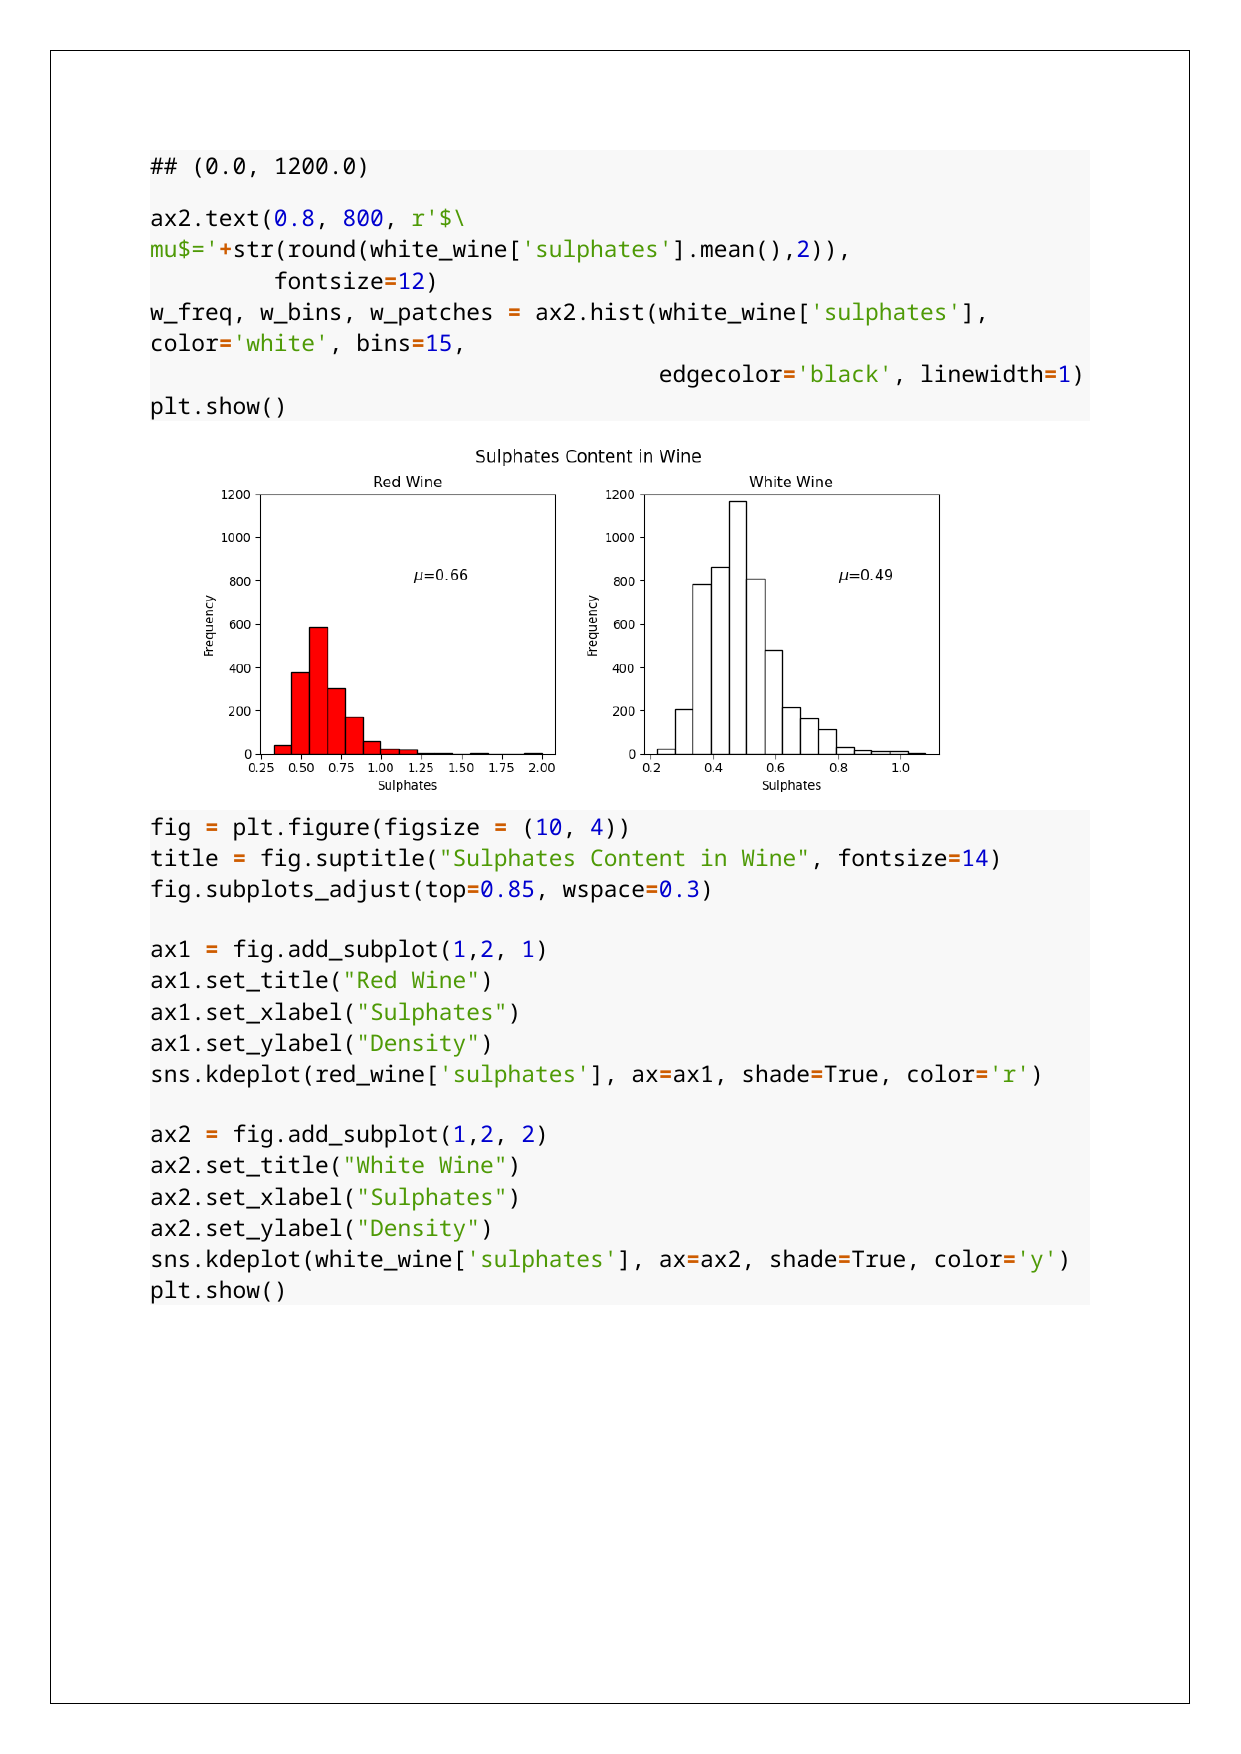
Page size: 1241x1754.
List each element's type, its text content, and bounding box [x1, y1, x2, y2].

picture [150, 441, 1025, 792]
text ## (0.0, 1200.0) [150, 150, 1090, 181]
text ax2.text(0.8, 800, r'$\mu$='+str(round(white_wine['sulphates'].mean(),2)), fontsize=12) w_freq, w_bins, w_patches = ax2.hist(white_wine['sulphates'], color='white', bins=15, edgecolor='black', linewidth=1) plt.show() [150, 202, 1090, 421]
text fig = plt.figure(figsize = (10, 4)) title = fig.suptitle("Sulphates Content in Wine", fontsize=14) fig.subplots_adjust(top=0.85, wspace=0.3) ax1 = fig.add_subplot(1,2, 1) ax1.set_title("Red Wine") ax1.set_xlabel("Sulphates") ax1.set_ylabel("Density") sns.kdeplot(red_wine['sulphates'], ax=ax1, shade=True, color='r') ax2 = fig.add_subplot(1,2, 2) ax2.set_title("White Wine") ax2.set_xlabel("Sulphates") ax2.set_ylabel("Density") sns.kdeplot(white_wine['sulphates'], ax=ax2, shade=True, color='y') plt.show() [150, 810, 1090, 1305]
